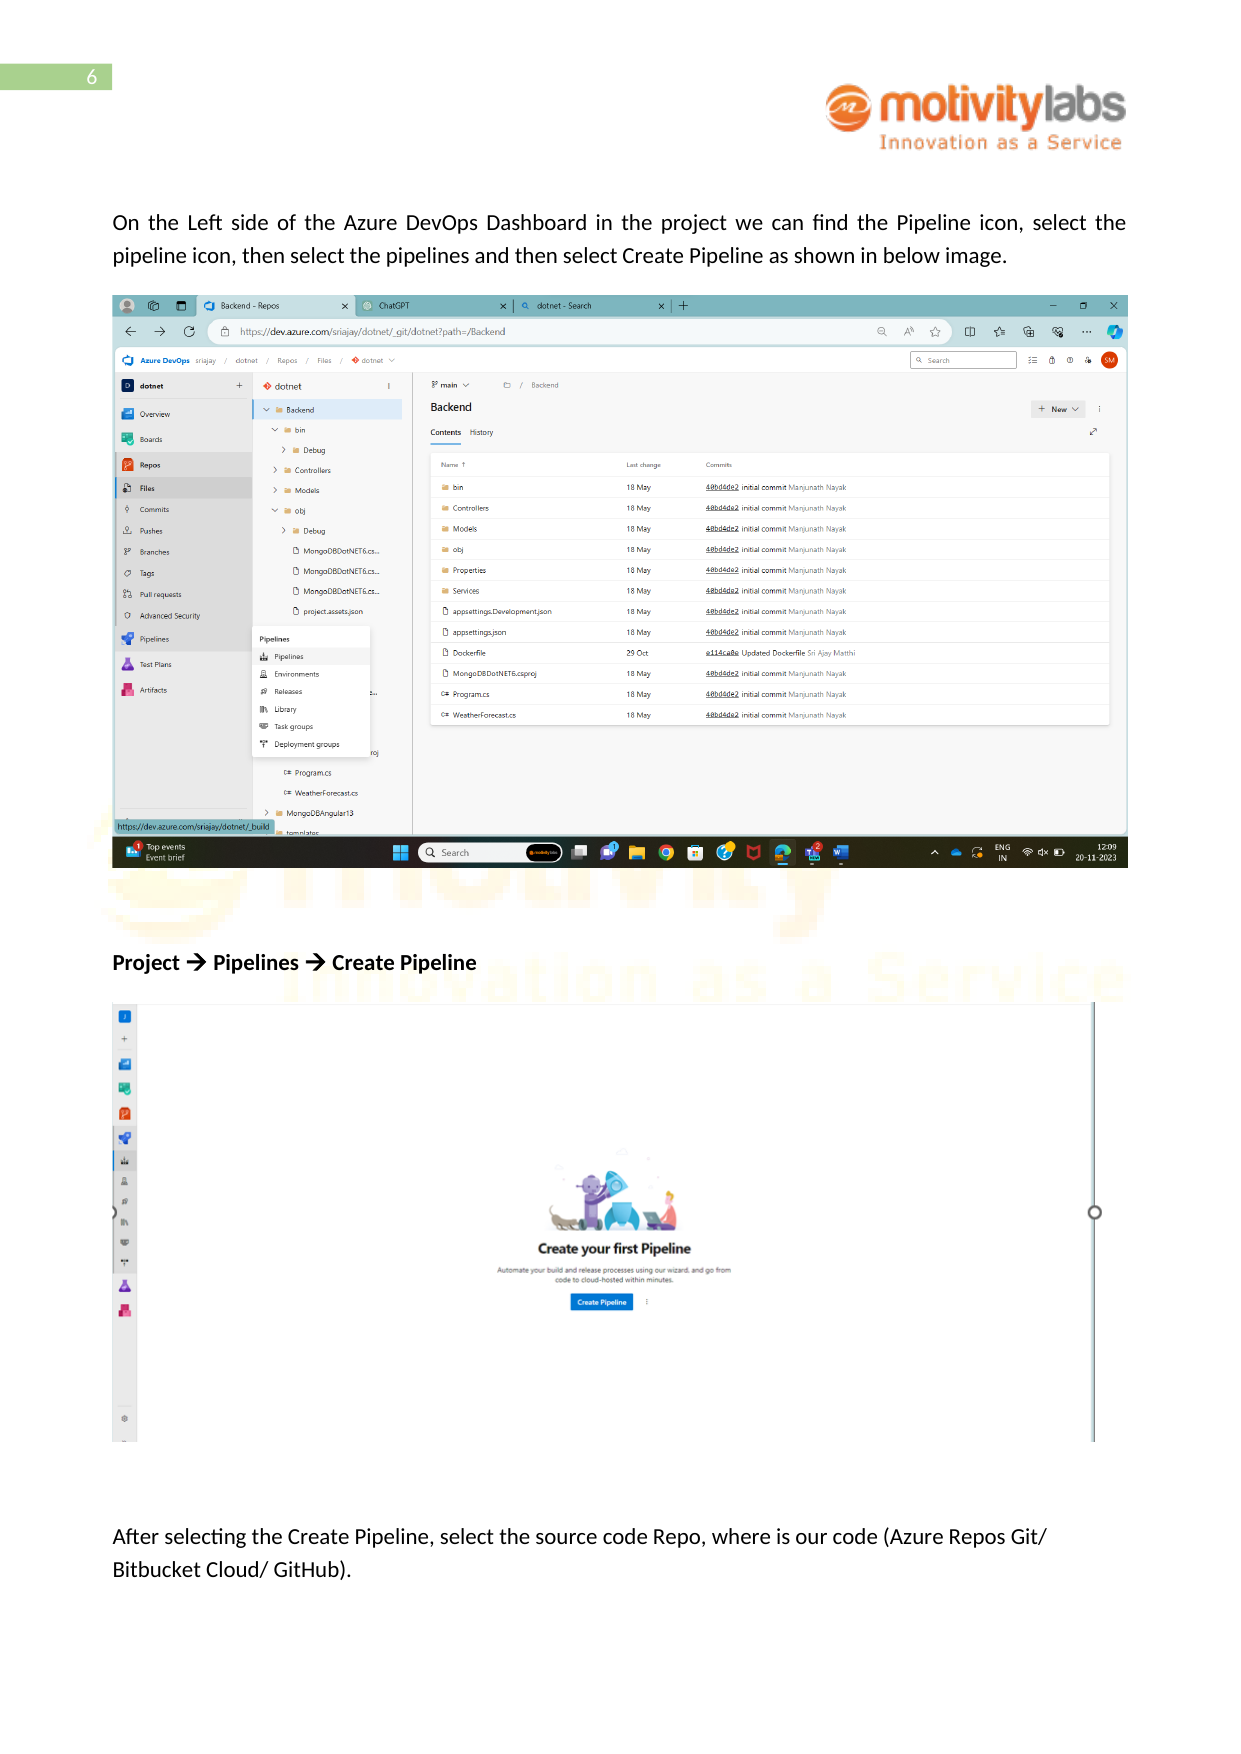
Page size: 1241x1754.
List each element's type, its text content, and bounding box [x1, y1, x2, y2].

text On the Left side of the Azure DevOps Dashboard in the project we can find the Pipeline icon, select the pipeline icon, then select the pipelines and then select Create Pipeline as shown in below image. [112, 208, 1128, 269]
text Project Pipelines Create Pipeline [112, 948, 1128, 976]
picture [112, 1002, 1128, 1442]
picture [112, 295, 1128, 868]
text After selecting the Create Pipeline, select the source code Repo, where is our code (Azure Repos Git/ Bitbucket Cloud/ GitHub). [112, 1522, 1128, 1583]
picture [825, 73, 1129, 154]
